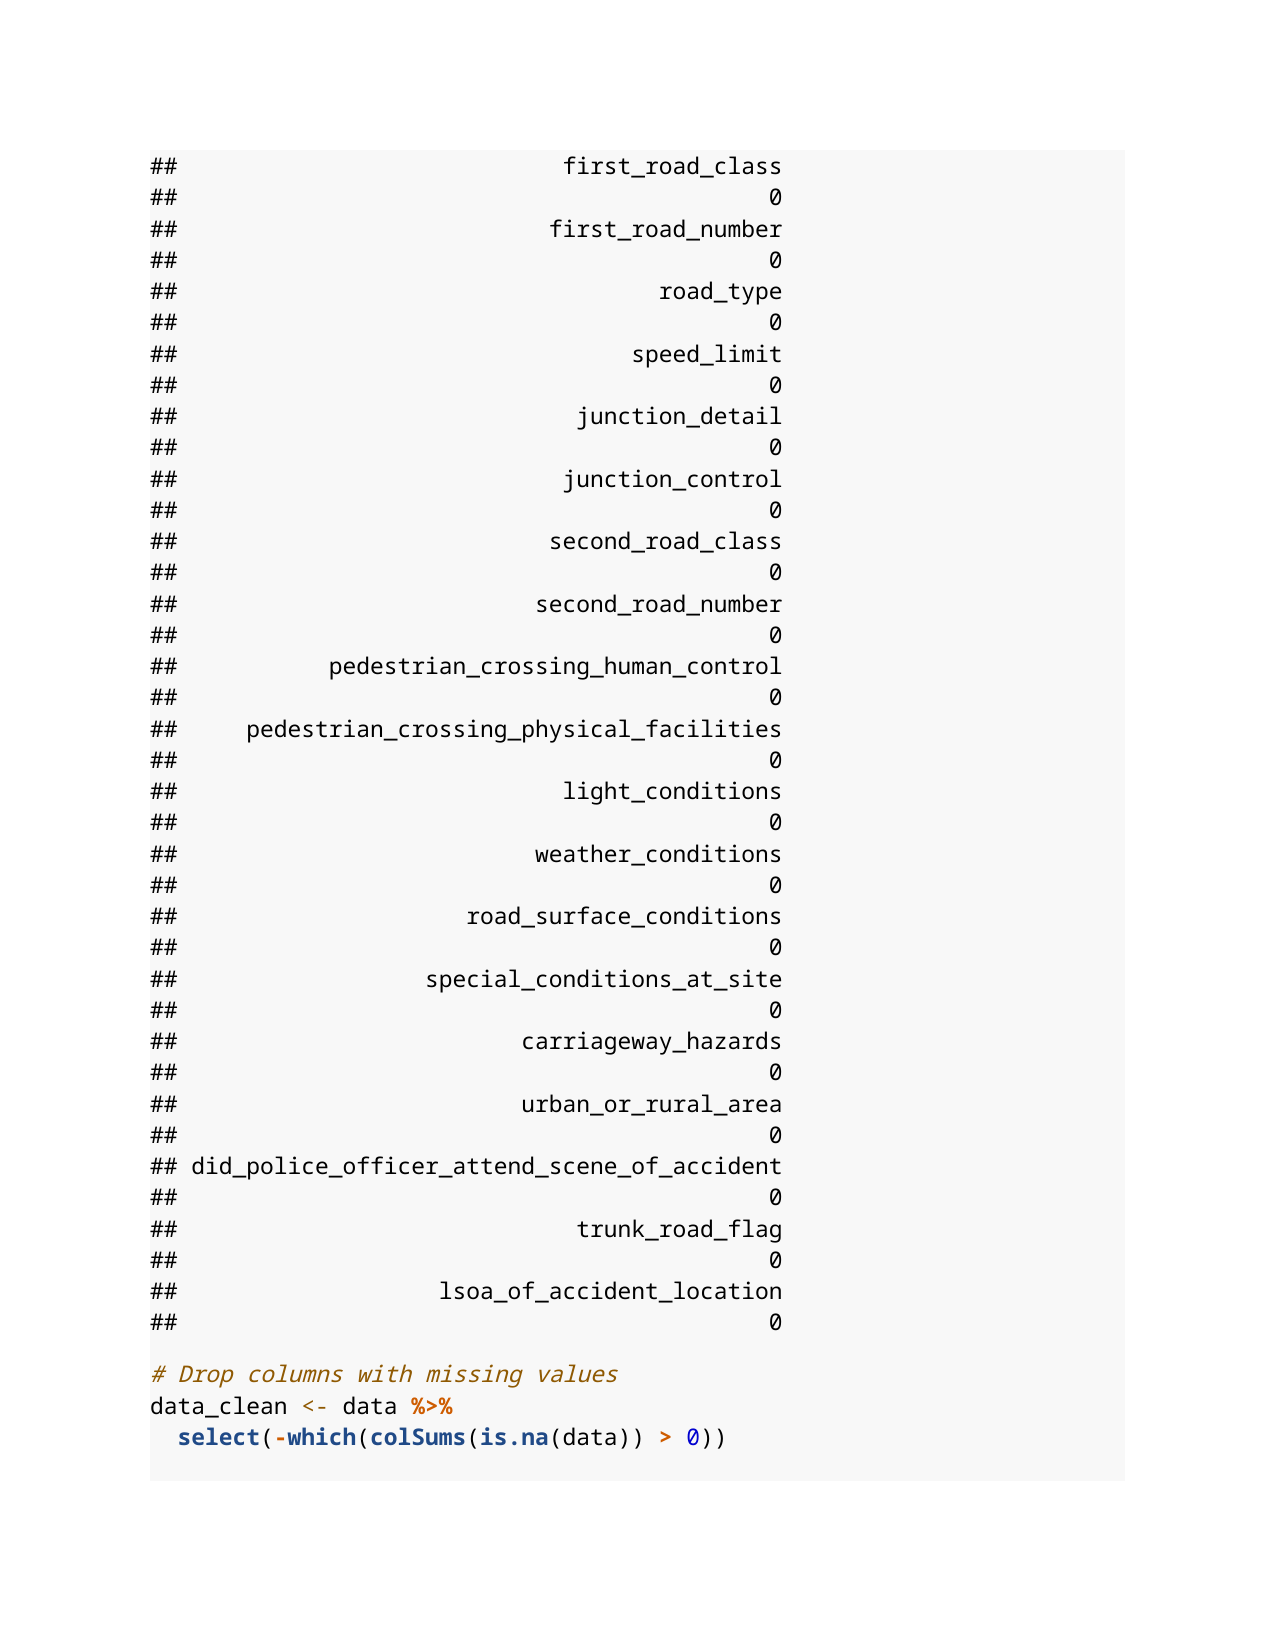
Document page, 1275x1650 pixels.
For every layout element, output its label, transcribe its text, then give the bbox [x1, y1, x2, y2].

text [150, 150, 1125, 1337]
